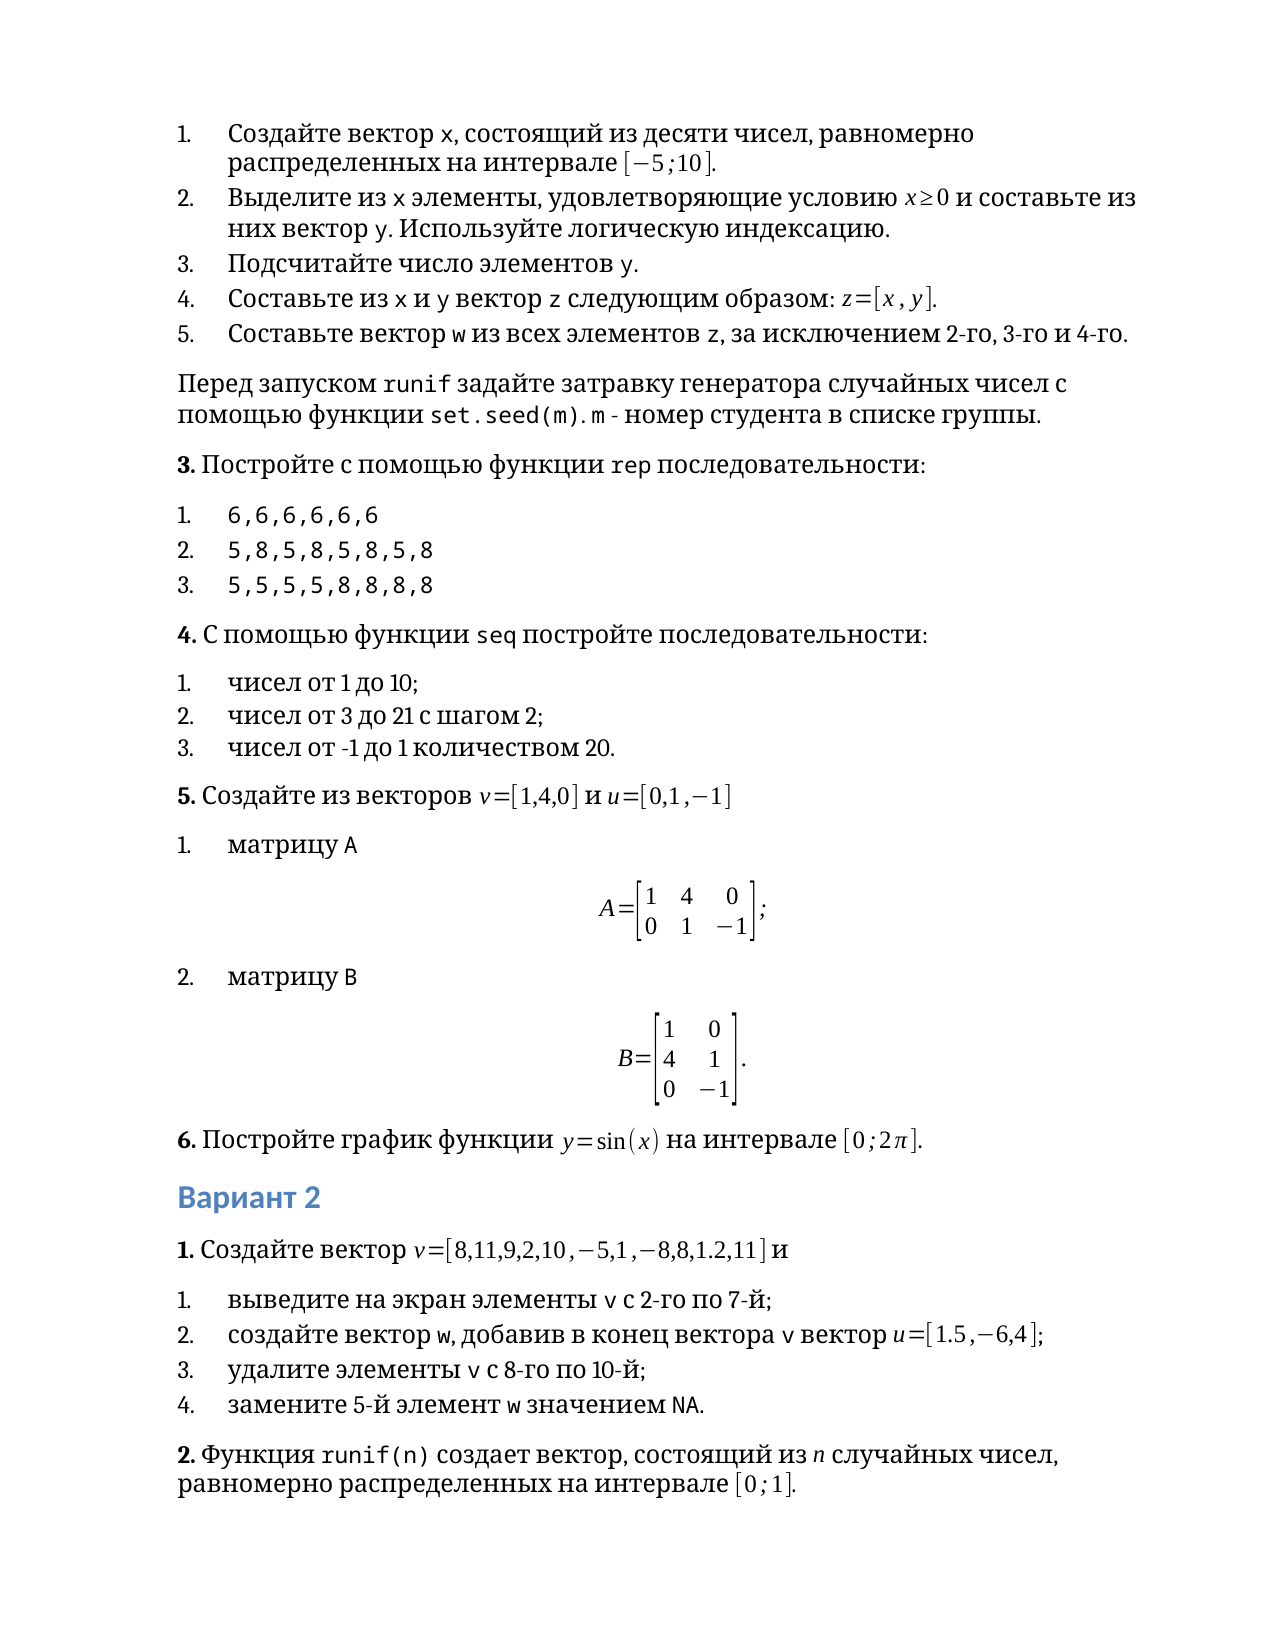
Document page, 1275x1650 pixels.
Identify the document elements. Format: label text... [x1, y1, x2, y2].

list матрицу A [177, 829, 1186, 861]
list чисел от -1 до 1 количеством 20. [177, 734, 1186, 763]
text 6. Постройте график функции на интервале . [177, 1126, 1186, 1156]
list матрицу B [177, 961, 1186, 992]
list Создайте вектор x, состоящий из десяти чисел, равномерно распределенных на интервале . [177, 118, 1186, 178]
list чисел от 3 до 21 с шагом 2; [177, 702, 1186, 731]
text Перед запуском runif задайте затравку генератора случайных чисел с помощью функции set.seed(m). m - номер студента в списке группы. [177, 368, 1186, 431]
list Составьте из x и y вектор z следующим образом: . [177, 283, 1186, 314]
list 5,5,5,5,8,8,8,8 [177, 569, 1186, 601]
text 4. С помощью функции seq постройте последовательности: [177, 619, 1186, 651]
list выведите на экран элементы v с 2-го по 7-й; [177, 1283, 1186, 1315]
text 5. Создайте из векторов и [177, 782, 1186, 811]
list удалите элементы v с 8-го по 10-й; [177, 1353, 1186, 1385]
list 6,6,6,6,6,6 [177, 499, 1186, 531]
list замените 5-й элемент w значением NA. [177, 1388, 1186, 1420]
text 3. Постройте с помощью функции rep последовательности: [177, 449, 1186, 481]
list Составьте вектор w из всех элементов z, за исключением 2-го, 3-го и 4-го. [177, 318, 1186, 349]
subtitle Вариант 2 [177, 1177, 1186, 1217]
list создайте вектор w, добавив в конец вектора v вектор ; [177, 1318, 1186, 1350]
text 2. Функция runif(n) создает вектор, состоящий из случайных чисел, равномерно распределенных на интервале . [177, 1438, 1186, 1498]
text 1. Создайте вектор и [177, 1236, 1186, 1265]
list Подсчитайте число элементов y. [177, 248, 1186, 279]
list Выделите из x элементы, удовлетворяющие условию и составьте из них вектор y. Используйте логическую индексацию. [177, 182, 1186, 244]
list 5,8,5,8,5,8,5,8 [177, 534, 1186, 566]
list чисел от 1 до 10; [177, 669, 1186, 698]
